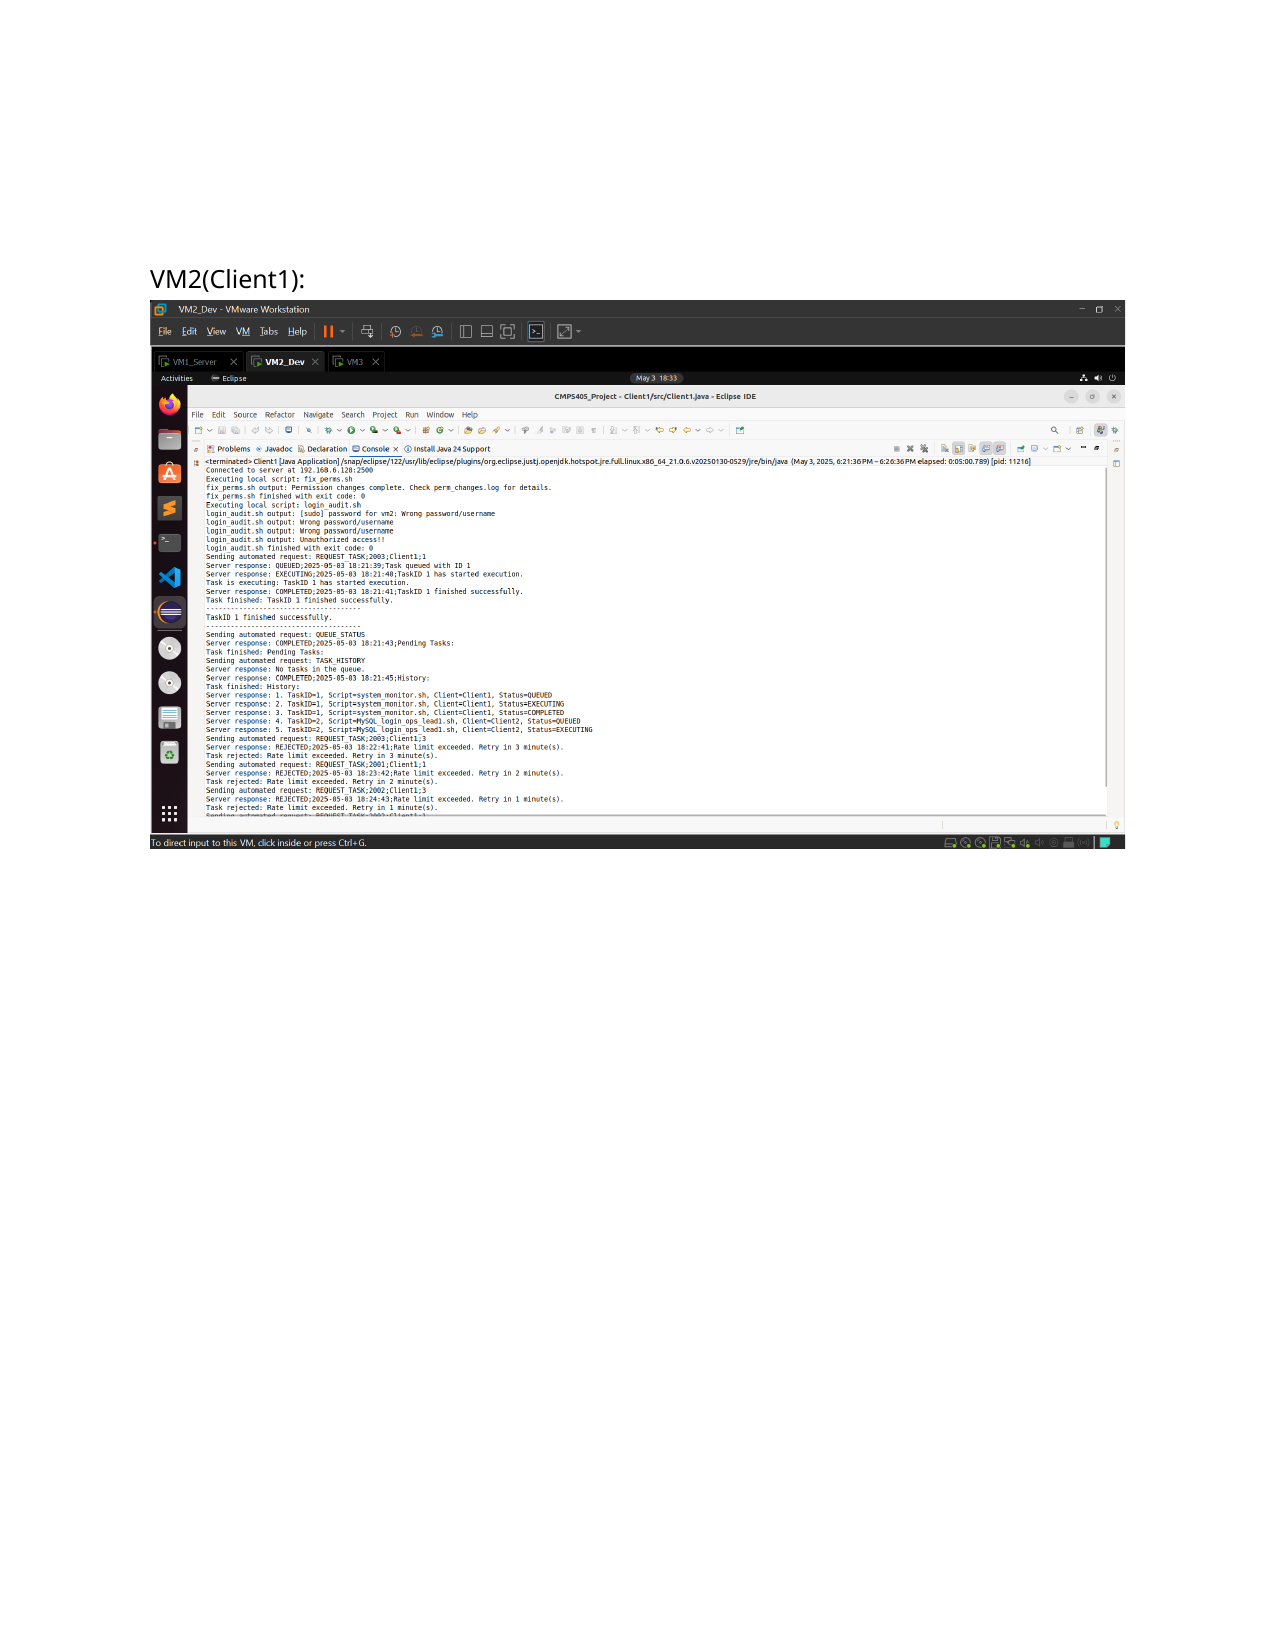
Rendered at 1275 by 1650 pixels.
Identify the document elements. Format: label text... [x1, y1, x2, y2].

picture [150, 300, 1125, 849]
text VM2(Client1): [150, 262, 1125, 300]
